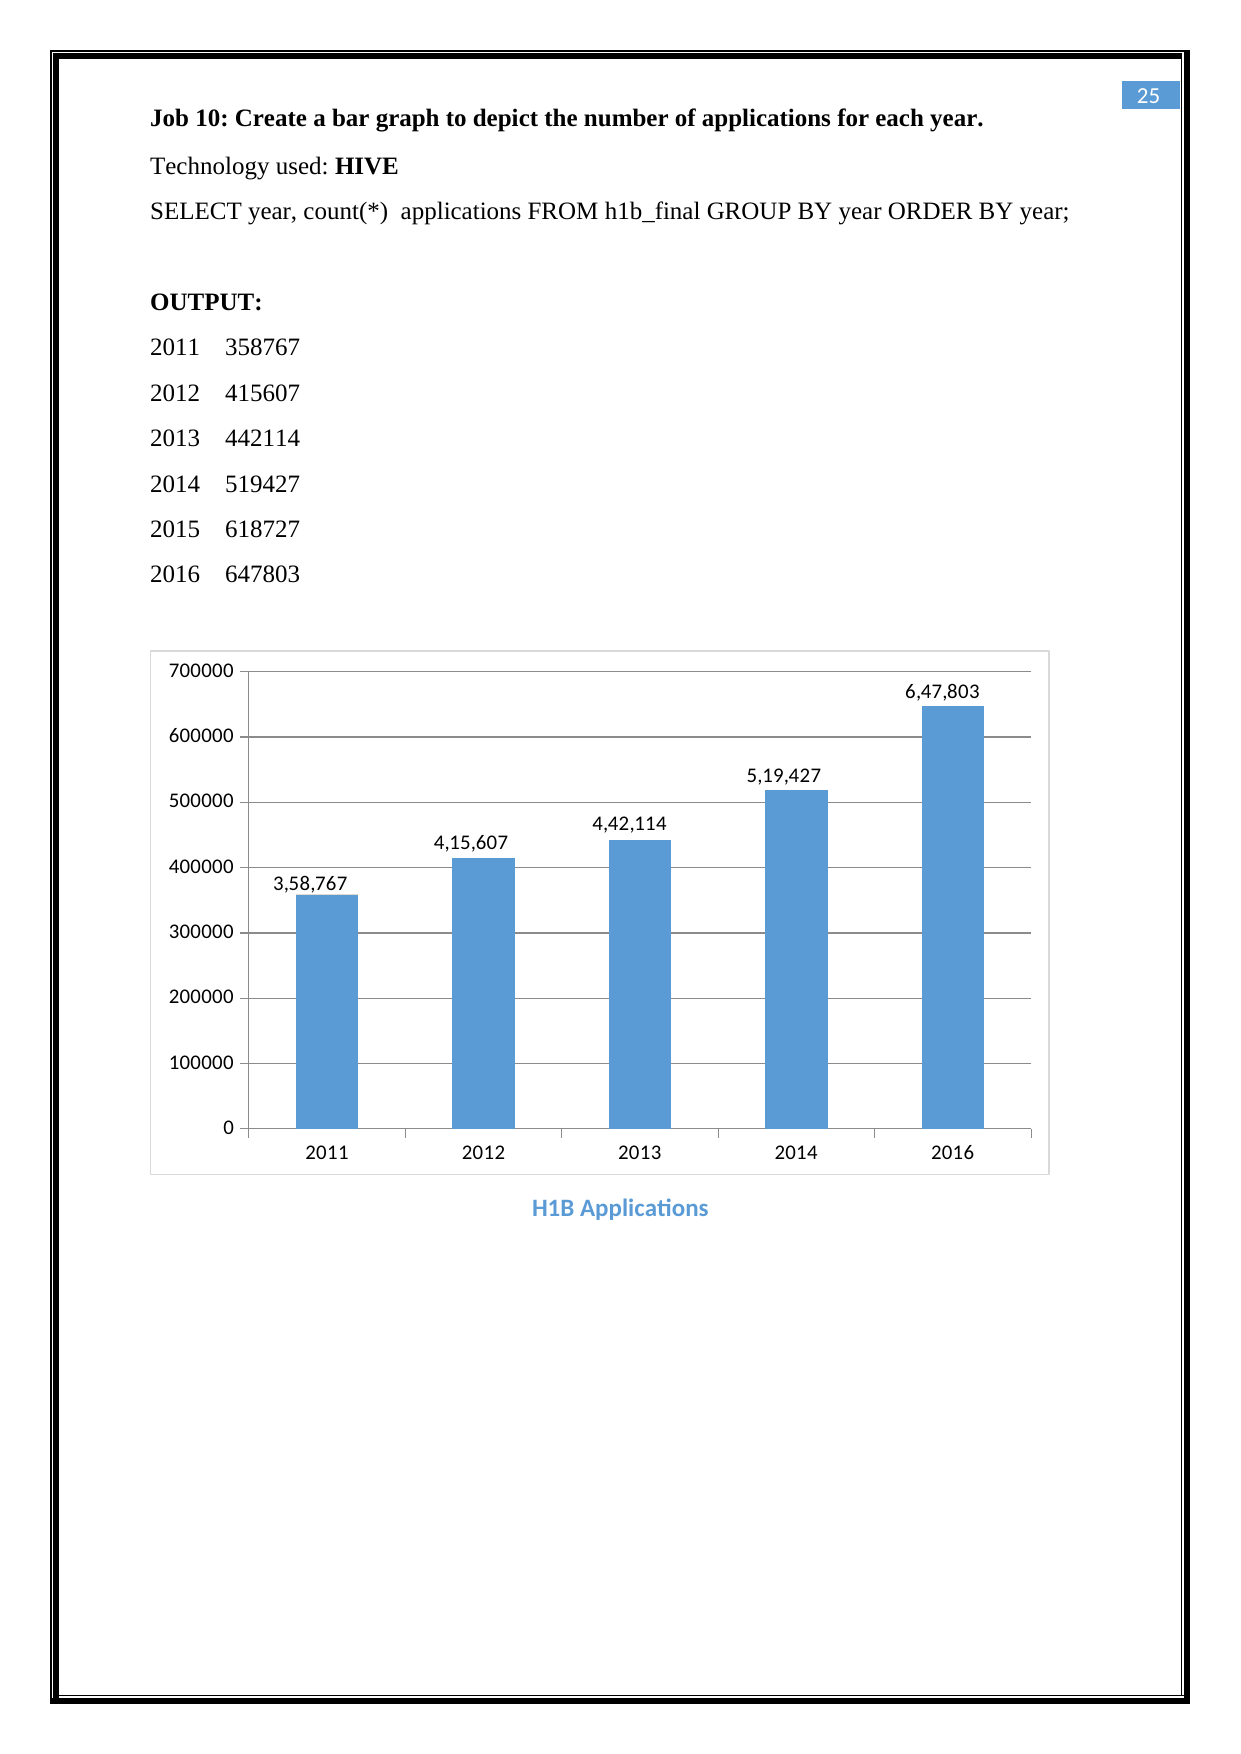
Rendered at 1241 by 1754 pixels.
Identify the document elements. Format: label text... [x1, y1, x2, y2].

text Job 10: Create a bar graph to depict the number of applications for each year. [150, 103, 1090, 132]
text 2012 415607 [150, 378, 1090, 407]
text 2011 358767 [150, 332, 1090, 361]
text SELECT year, count(*) applications FROM h1b_final GROUP BY year ORDER BY year; [150, 196, 1090, 225]
text 2015 618727 [150, 514, 1090, 543]
text 2013 442114 [150, 423, 1090, 452]
text 2014 519427 [150, 469, 1090, 497]
text 2016 647803 [150, 559, 1090, 588]
text H1B Applications [150, 1192, 1090, 1223]
text Technology used: HIVE [150, 151, 1090, 179]
text OUTPUT: [150, 287, 1090, 316]
